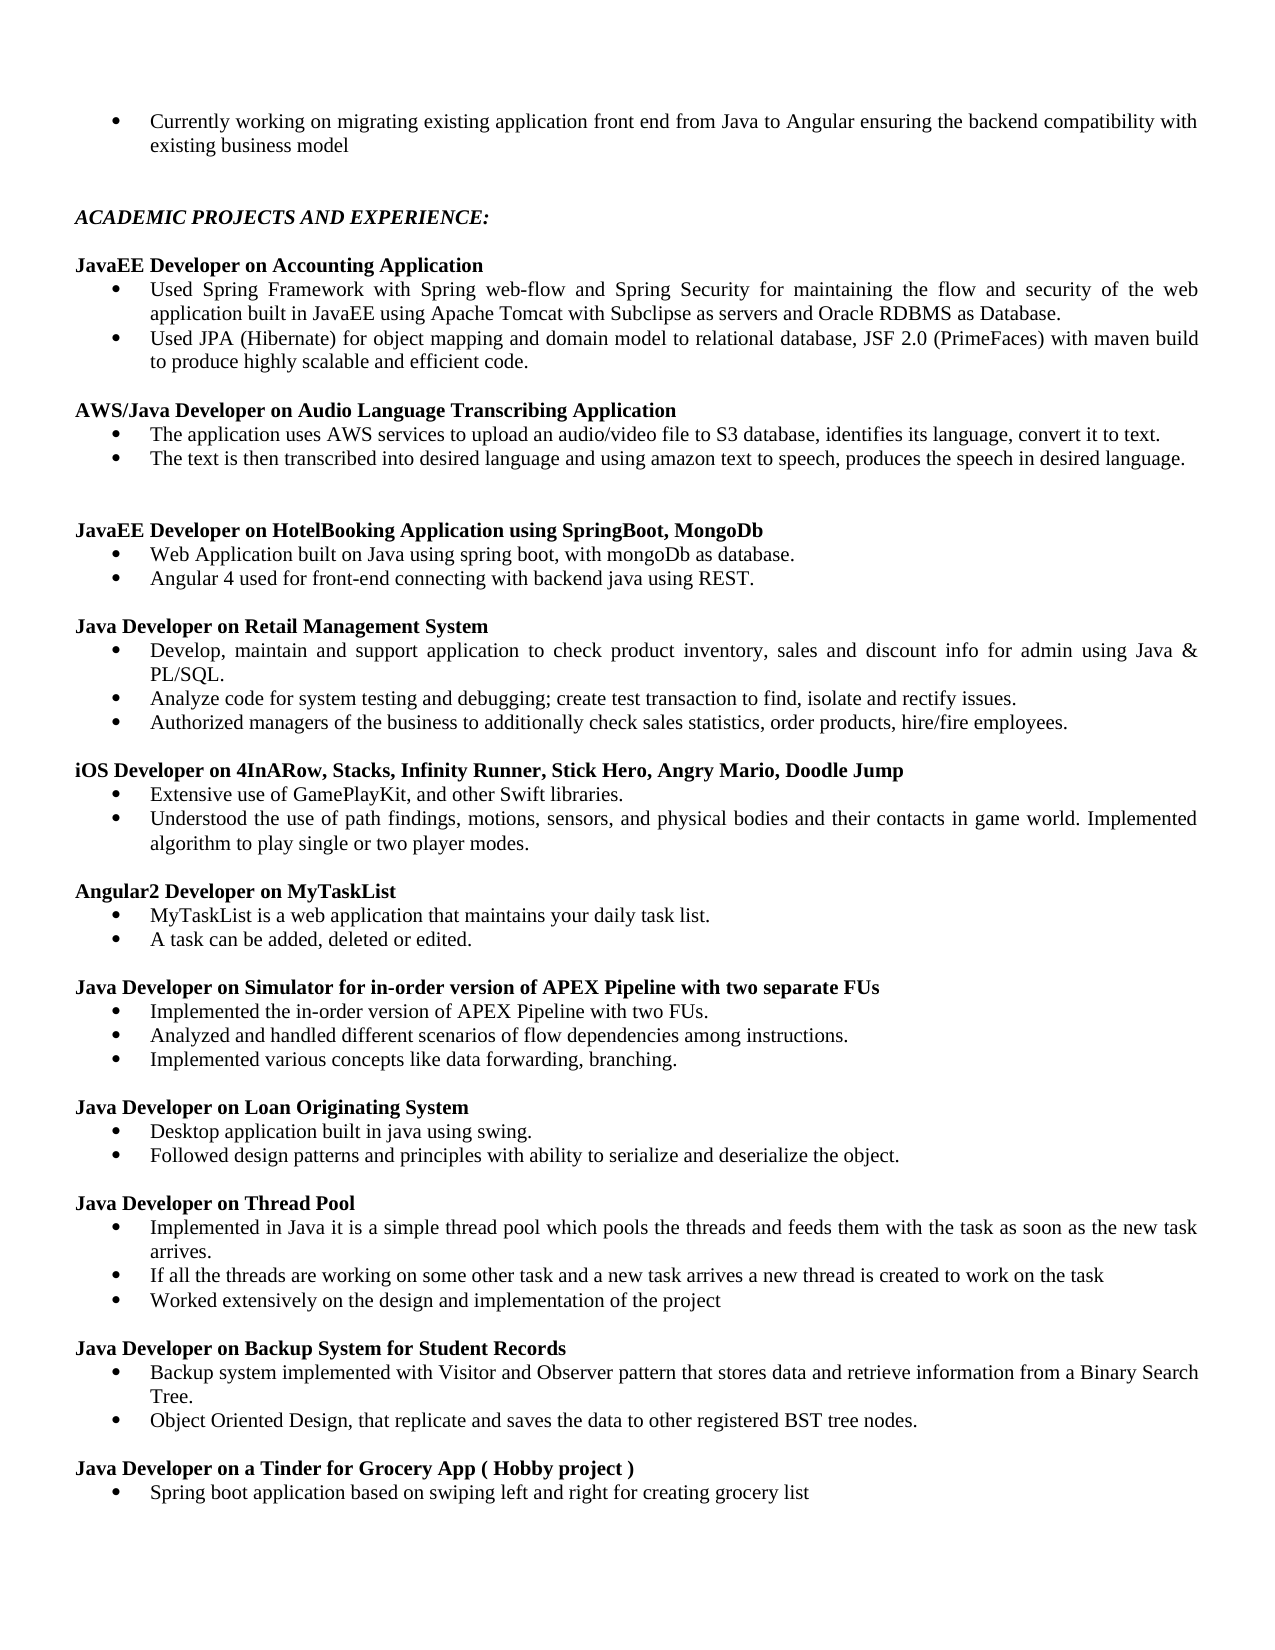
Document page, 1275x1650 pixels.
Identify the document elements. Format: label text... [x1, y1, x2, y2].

list Implemented various concepts like data forwarding, branching. [112, 1047, 1200, 1071]
list Extensive use of GamePlayKit, and other Swift libraries. [112, 782, 1200, 806]
text Java Developer on Thread Pool [75, 1191, 1200, 1215]
list Web Application built on Java using spring boot, with mongoDb as database. [112, 542, 1200, 566]
text iOS Developer on 4InARow, Stacks, Infinity Runner, Stick Hero, Angry Mario, Doodle Jump [75, 758, 1200, 782]
list A task can be added, deleted or edited. [112, 927, 1200, 951]
list Analyze code for system testing and debugging; create test transaction to find, isolate and rectify issues. [112, 686, 1200, 710]
text JavaEE Developer on Accounting Application [75, 253, 1200, 277]
list Followed design patterns and principles with ability to serialize and deserialize the object. [112, 1143, 1200, 1167]
list Spring boot application based on swiping left and right for creating grocery list [112, 1480, 1200, 1504]
list Used Spring Framework with Spring web-flow and Spring Security for maintaining the flow and security of the web application built in JavaEE using Apache Tomcat with Subclipse as servers and Oracle RDBMS as Database. [112, 277, 1200, 325]
list Desktop application built in java using swing. [112, 1119, 1200, 1143]
list Currently working on migrating existing application front end from Java to Angular ensuring the backend compatibility with existing business model [112, 109, 1200, 157]
list Worked extensively on the design and implementation of the project [112, 1287, 1200, 1312]
text Java Developer on Retail Management System [75, 614, 1200, 638]
list The text is then transcribed into desired language and using amazon text to speech, produces the speech in desired language. [112, 446, 1200, 470]
list If all the threads are working on some other task and a new task arrives a new thread is created to work on the task [112, 1263, 1200, 1287]
list Used JPA (Hibernate) for object mapping and domain model to relational database, JSF 2.0 (PrimeFaces) with maven build to produce highly scalable and efficient code. [112, 325, 1200, 373]
text Java Developer on Loan Originating System [75, 1095, 1200, 1119]
list Backup system implemented with Visitor and Observer pattern that stores data and retrieve information from a Binary Search Tree. [112, 1360, 1200, 1408]
list Develop, maintain and support application to check product inventory, sales and discount info for admin using Java & PL/SQL. [112, 638, 1200, 686]
list Object Oriented Design, that replicate and saves the data to other registered BST tree nodes. [112, 1408, 1200, 1432]
list The application uses AWS services to upload an audio/video file to S3 database, identifies its language, convert it to text. [112, 422, 1200, 446]
text Java Developer on Backup System for Student Records [75, 1336, 1200, 1360]
text JavaEE Developer on HotelBooking Application using SpringBoot, MongoDb [75, 518, 1200, 542]
list Analyzed and handled different scenarios of flow dependencies among instructions. [112, 1023, 1200, 1047]
list Implemented the in-order version of APEX Pipeline with two FUs. [112, 999, 1200, 1023]
text Angular2 Developer on MyTaskList [75, 878, 1200, 903]
list Understood the use of path findings, motions, sensors, and physical bodies and their contacts in game world. Implemented algorithm to play single or two player modes. [112, 806, 1200, 854]
list Authorized managers of the business to additionally check sales statistics, order products, hire/fire employees. [112, 710, 1200, 734]
text Java Developer on a Tinder for Grocery App ( Hobby project ) [75, 1456, 1200, 1480]
list Implemented in Java it is a simple thread pool which pools the threads and feeds them with the task as soon as the new task arrives. [112, 1215, 1200, 1263]
list MyTaskList is a web application that maintains your daily task list. [112, 903, 1200, 927]
text Java Developer on Simulator for in-order version of APEX Pipeline with two separate FUs [75, 975, 1200, 999]
text AWS/Java Developer on Audio Language Transcribing Application [75, 398, 1200, 422]
text ACADEMIC PROJECTS AND EXPERIENCE: [75, 205, 1200, 229]
list Angular 4 used for front-end connecting with backend java using REST. [112, 566, 1200, 590]
